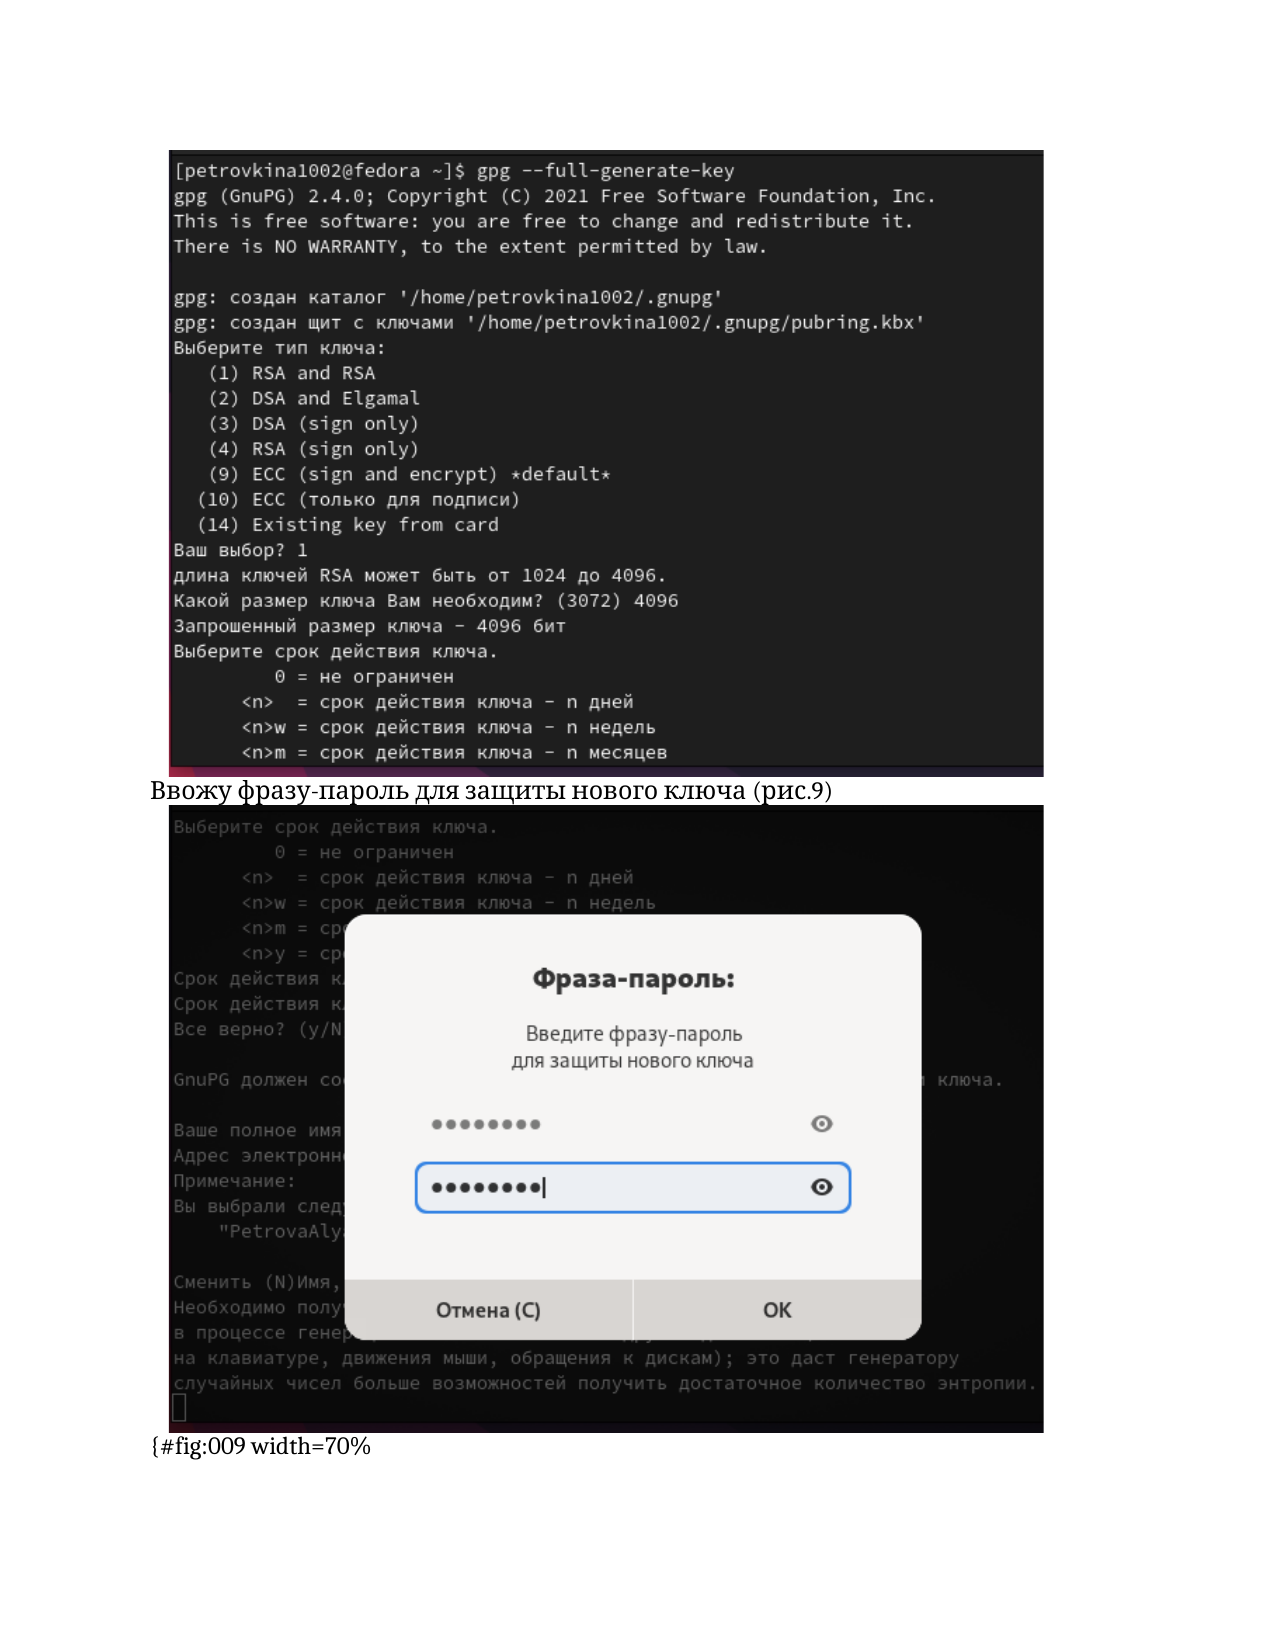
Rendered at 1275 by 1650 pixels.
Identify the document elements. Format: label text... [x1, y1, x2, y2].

picture [168, 150, 1044, 777]
picture [168, 805, 1044, 1433]
